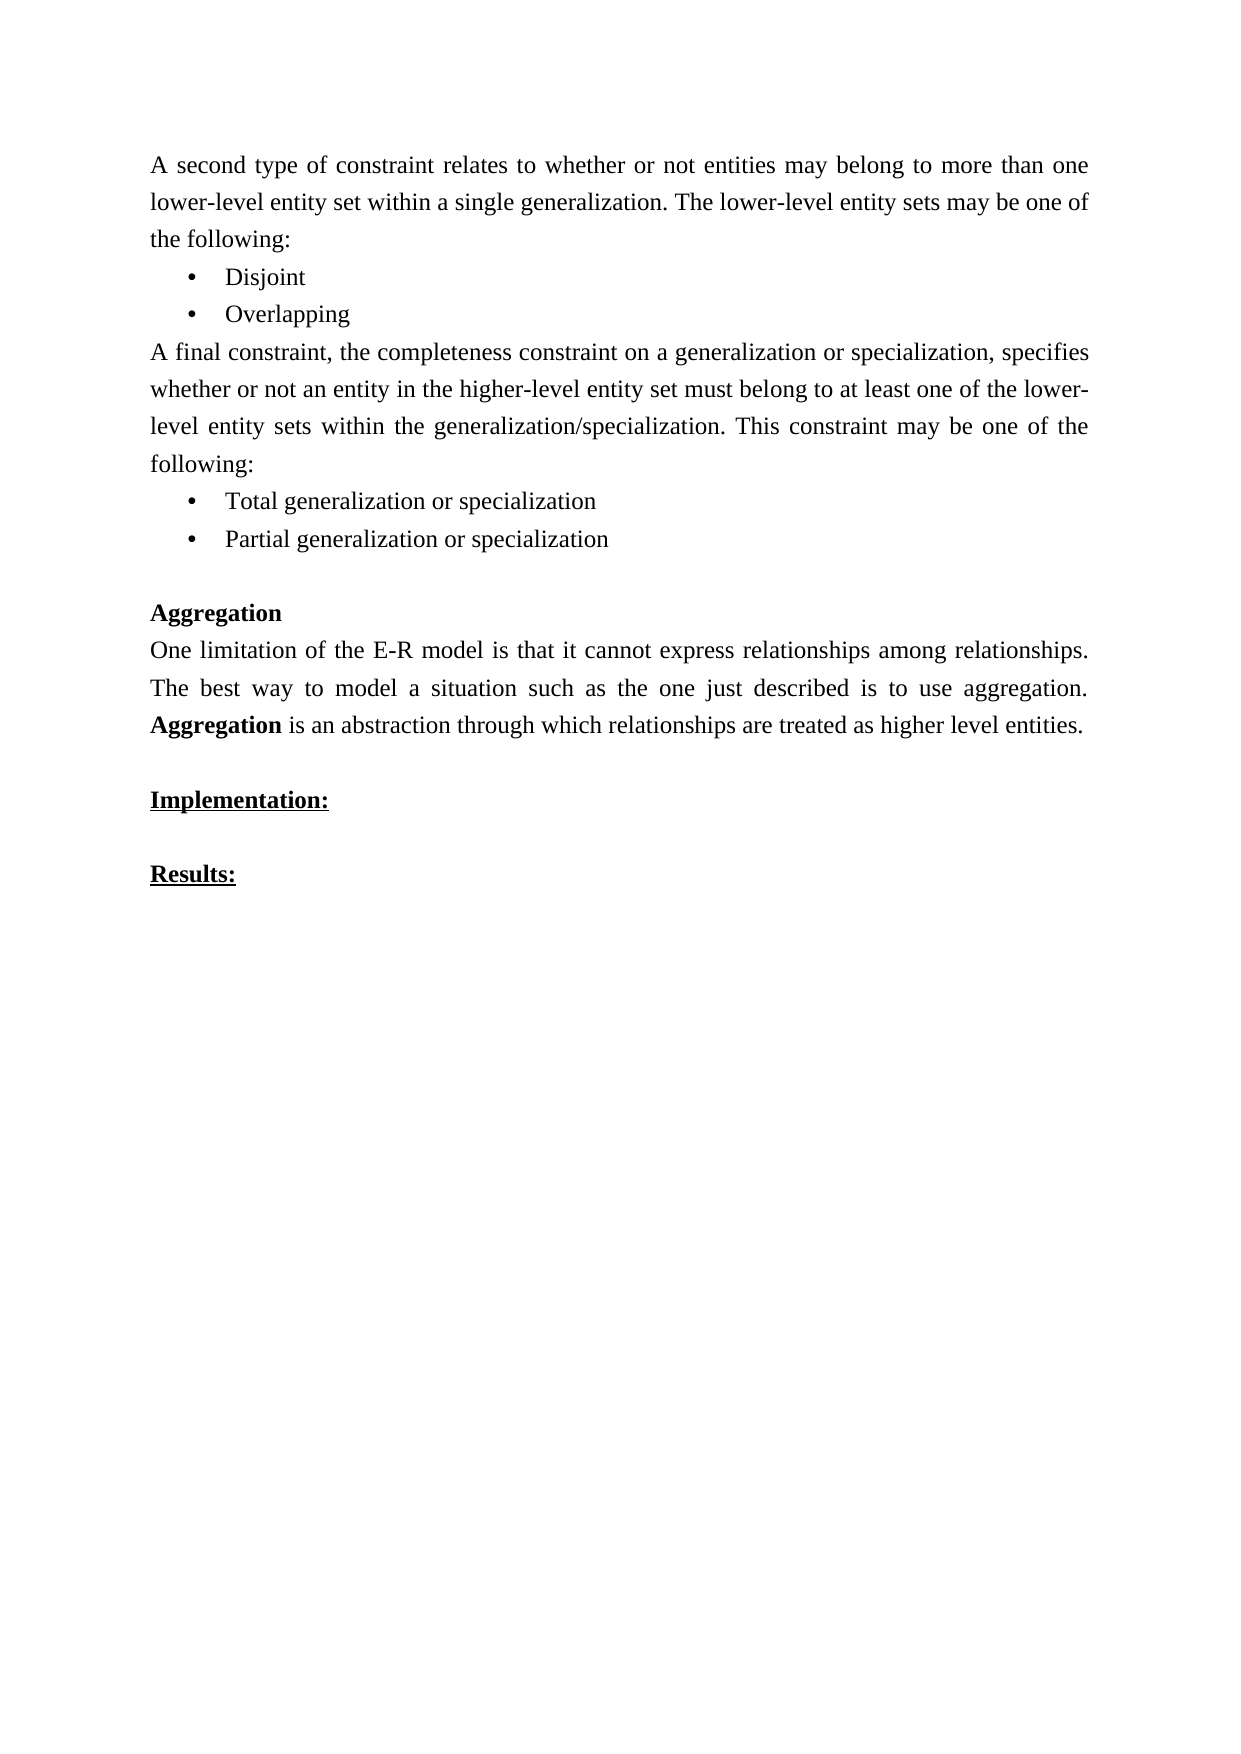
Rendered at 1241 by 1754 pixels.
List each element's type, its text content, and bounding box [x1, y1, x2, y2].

text A final constraint, the completeness constraint on a generalization or specialization, specifies whether or not an entity in the higher-level entity set must belong to at least one of the lower-level entity sets within the generalization/specialization. This constraint may be one of the following: [150, 337, 1090, 477]
list Disjoint [187, 262, 1090, 291]
list Overlapping [187, 299, 1090, 328]
text A second type of constraint relates to whether or not entities may belong to more than one lower-level entity set within a single generalization. The lower-level entity sets may be one of the following: [150, 150, 1090, 253]
text Results: [150, 859, 1090, 888]
text One limitation of the E-R model is that it cannot express relationships among relationships. The best way to model a situation such as the one just described is to use aggregation. Aggregation is an abstraction through which relationships are treated as higher level entities. [150, 636, 1090, 739]
text Aggregation [150, 598, 1090, 627]
list Total generalization or specialization [187, 486, 1090, 515]
text Implementation: [150, 785, 1090, 813]
list Partial generalization or specialization [187, 523, 1090, 552]
